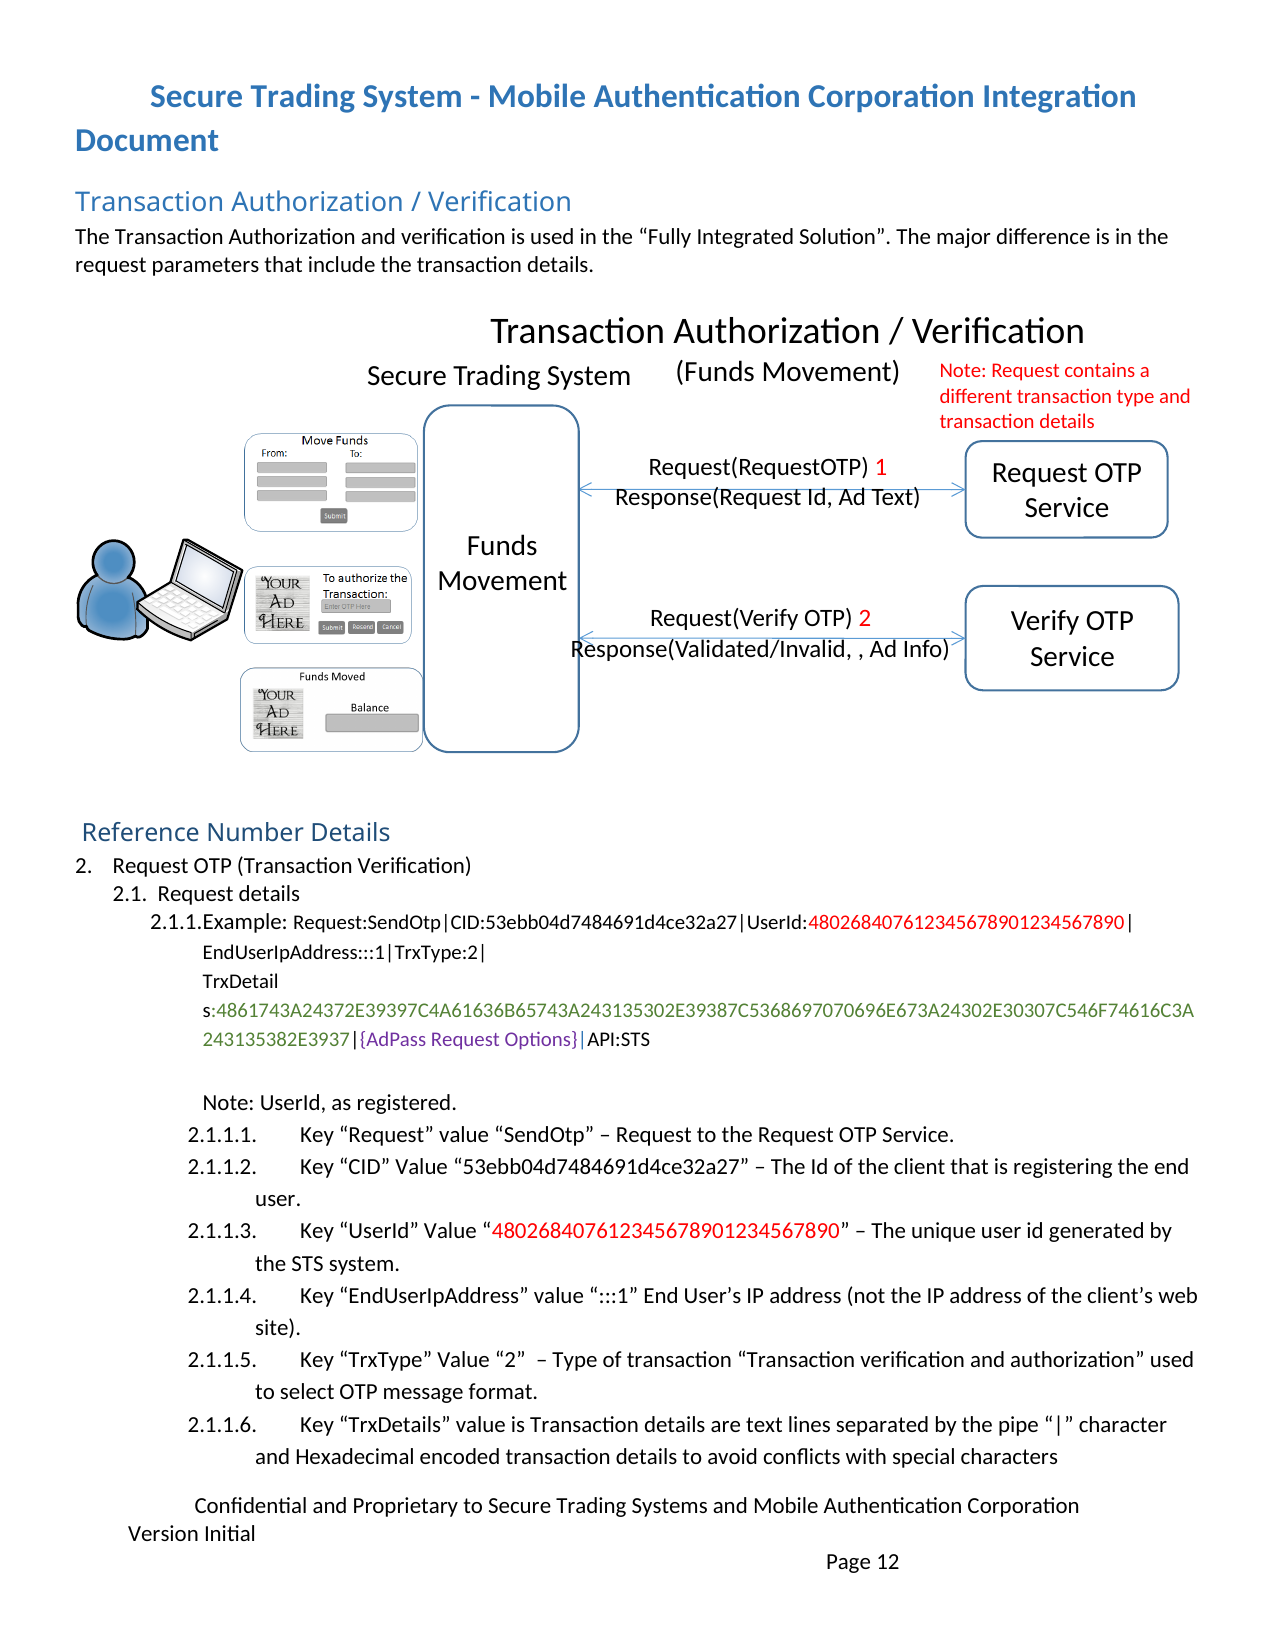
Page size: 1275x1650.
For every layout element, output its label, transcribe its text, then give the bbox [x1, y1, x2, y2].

subtitle Transaction Authorization / Verification [75, 183, 1200, 219]
list Key “TrxType” Value “2” – Type of transaction “Transaction verification and authorization” used to select OTP message format. [187, 1345, 1200, 1406]
list Key “Request” value “SendOtp” – Request to the Request OTP Service. [187, 1120, 1200, 1148]
list Example: Request:SendOtp|CID:53ebb04d7484691d4ce32a27|UserId:480268407612345678901234567890|EndUserIpAddress:::1|TrxType:2|TrxDetails:4861743A24372E39397C4A61636B65743A243135302E39387C5368697070696E673A24302E30307C546F74616C3A243135382E3937|{AdPass Request Options}|API:STS [150, 907, 1200, 1052]
list Note: UserId, as registered. [202, 1088, 1200, 1116]
list Key “TrxDetails” value is Transaction details are text lines separated by the pipe “|” character and Hexadecimal encoded transaction details to avoid conflicts with special characters [187, 1410, 1200, 1470]
list Request details [112, 879, 1200, 907]
picture [244, 432, 418, 532]
list Key “EndUserIpAddress” value “:::1” End User’s IP address (not the IP address of the client’s web site). [187, 1281, 1200, 1341]
list Request OTP (Transaction Verification) [75, 851, 1200, 879]
list Key “UserId” Value “480268407612345678901234567890” – The unique user id generated by the STS system. [187, 1217, 1200, 1277]
picture [240, 665, 423, 752]
subtitle Reference Number Details [75, 814, 1200, 848]
picture [244, 565, 412, 645]
list Key “CID” Value “53ebb04d7484691d4ce32a27” – The Id of the client that is registering the end user. [187, 1152, 1200, 1212]
text The Transaction Authorization and verification is used in the “Fully Integrated Solution”. The major difference is in the request parameters that include the transaction details. [75, 222, 1200, 278]
